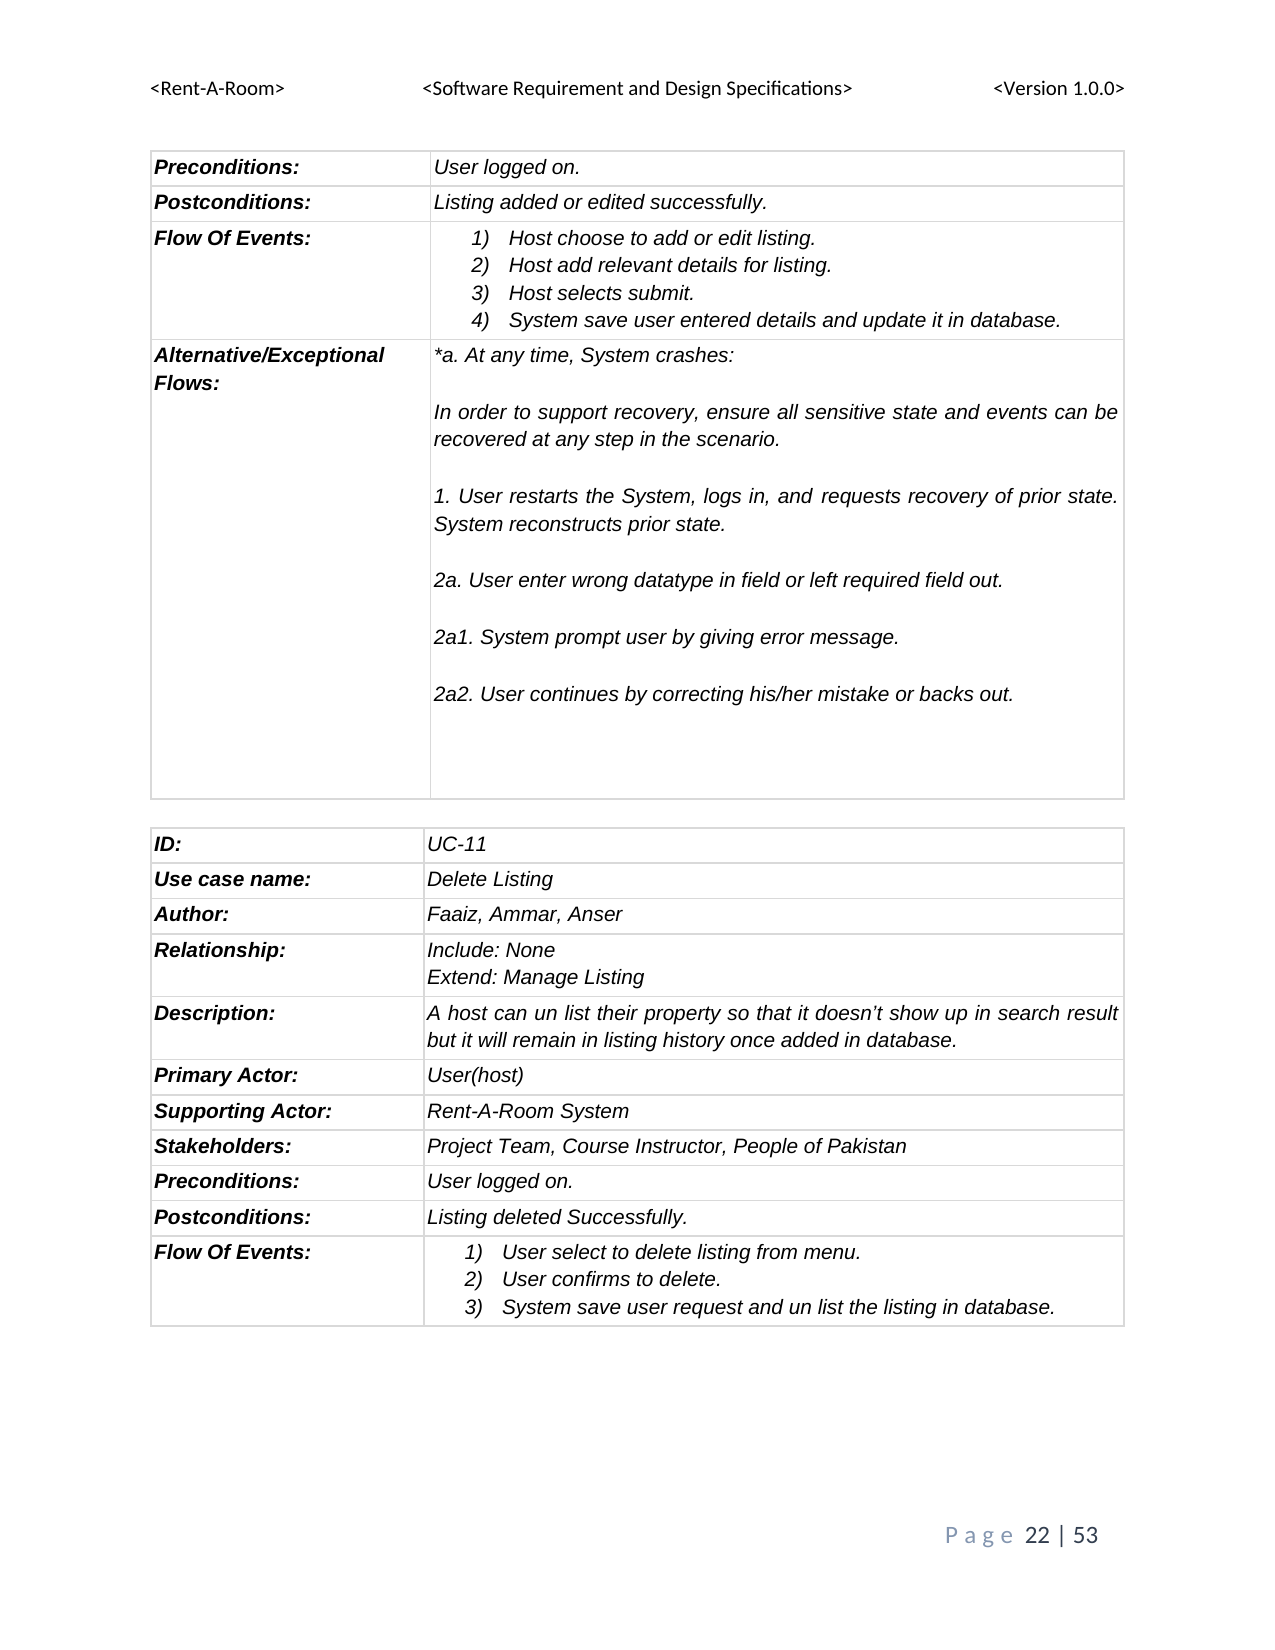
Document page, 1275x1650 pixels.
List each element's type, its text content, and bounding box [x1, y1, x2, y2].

table_cell User select to delete listing from menu. User confirms to delete. System save user request and un list the listing in database. [425, 1237, 1123, 1325]
table_cell Rent-A-Room System [425, 1096, 1123, 1129]
table_cell Faaiz, Ammar, Anser [425, 899, 1123, 933]
table_cell User logged on. [425, 1166, 1123, 1200]
table_cell Flow Of Events: [152, 1237, 423, 1325]
table_cell User(host) [425, 1060, 1123, 1094]
table_cell Listing added or edited successfully. [431, 187, 1123, 221]
table_header ID: [152, 829, 423, 862]
table_cell Preconditions: [152, 1166, 423, 1200]
table_cell *a. At any time, System crashes: In order to support recovery, ensure all sensitive state and events can be recovered at any step in the scenario. 1. User restarts the System, logs in, and requests recovery of prior state. System reconstructs prior state. 2a. User enter wrong datatype in field or left required field out. 2a1. System prompt user by giving error message. 2a2. User continues by correcting his/her mistake or backs out. [431, 340, 1123, 798]
table_cell Flow Of Events: [152, 222, 430, 338]
table_cell User logged on. [431, 152, 1123, 185]
table_cell Supporting Actor: [152, 1096, 423, 1129]
table_cell Use case name: [152, 864, 423, 898]
table_cell Primary Actor: [152, 1060, 423, 1094]
table_cell Postconditions: [152, 187, 430, 221]
table_cell Postconditions: [152, 1201, 423, 1235]
table_cell Alternative/Exceptional Flows: [152, 340, 430, 798]
table_cell A host can un list their property so that it doesn’t show up in search result but it will remain in listing history once added in database. [425, 997, 1123, 1058]
table_header UC-11 [425, 829, 1123, 862]
table_cell Include: None Extend: Manage Listing [425, 935, 1123, 996]
table_cell Listing deleted Successfully. [425, 1201, 1123, 1235]
table_cell Delete Listing [425, 864, 1123, 898]
table_cell Description: [152, 997, 423, 1058]
table_cell Preconditions: [152, 152, 430, 185]
table_cell Project Team, Course Instructor, People of Pakistan [425, 1131, 1123, 1164]
table_cell Relationship: [152, 935, 423, 996]
table_cell Author: [152, 899, 423, 933]
table_cell Stakeholders: [152, 1131, 423, 1164]
table_cell Host choose to add or edit listing. Host add relevant details for listing. Host selects submit. System save user entered details and update it in database. [431, 222, 1123, 338]
